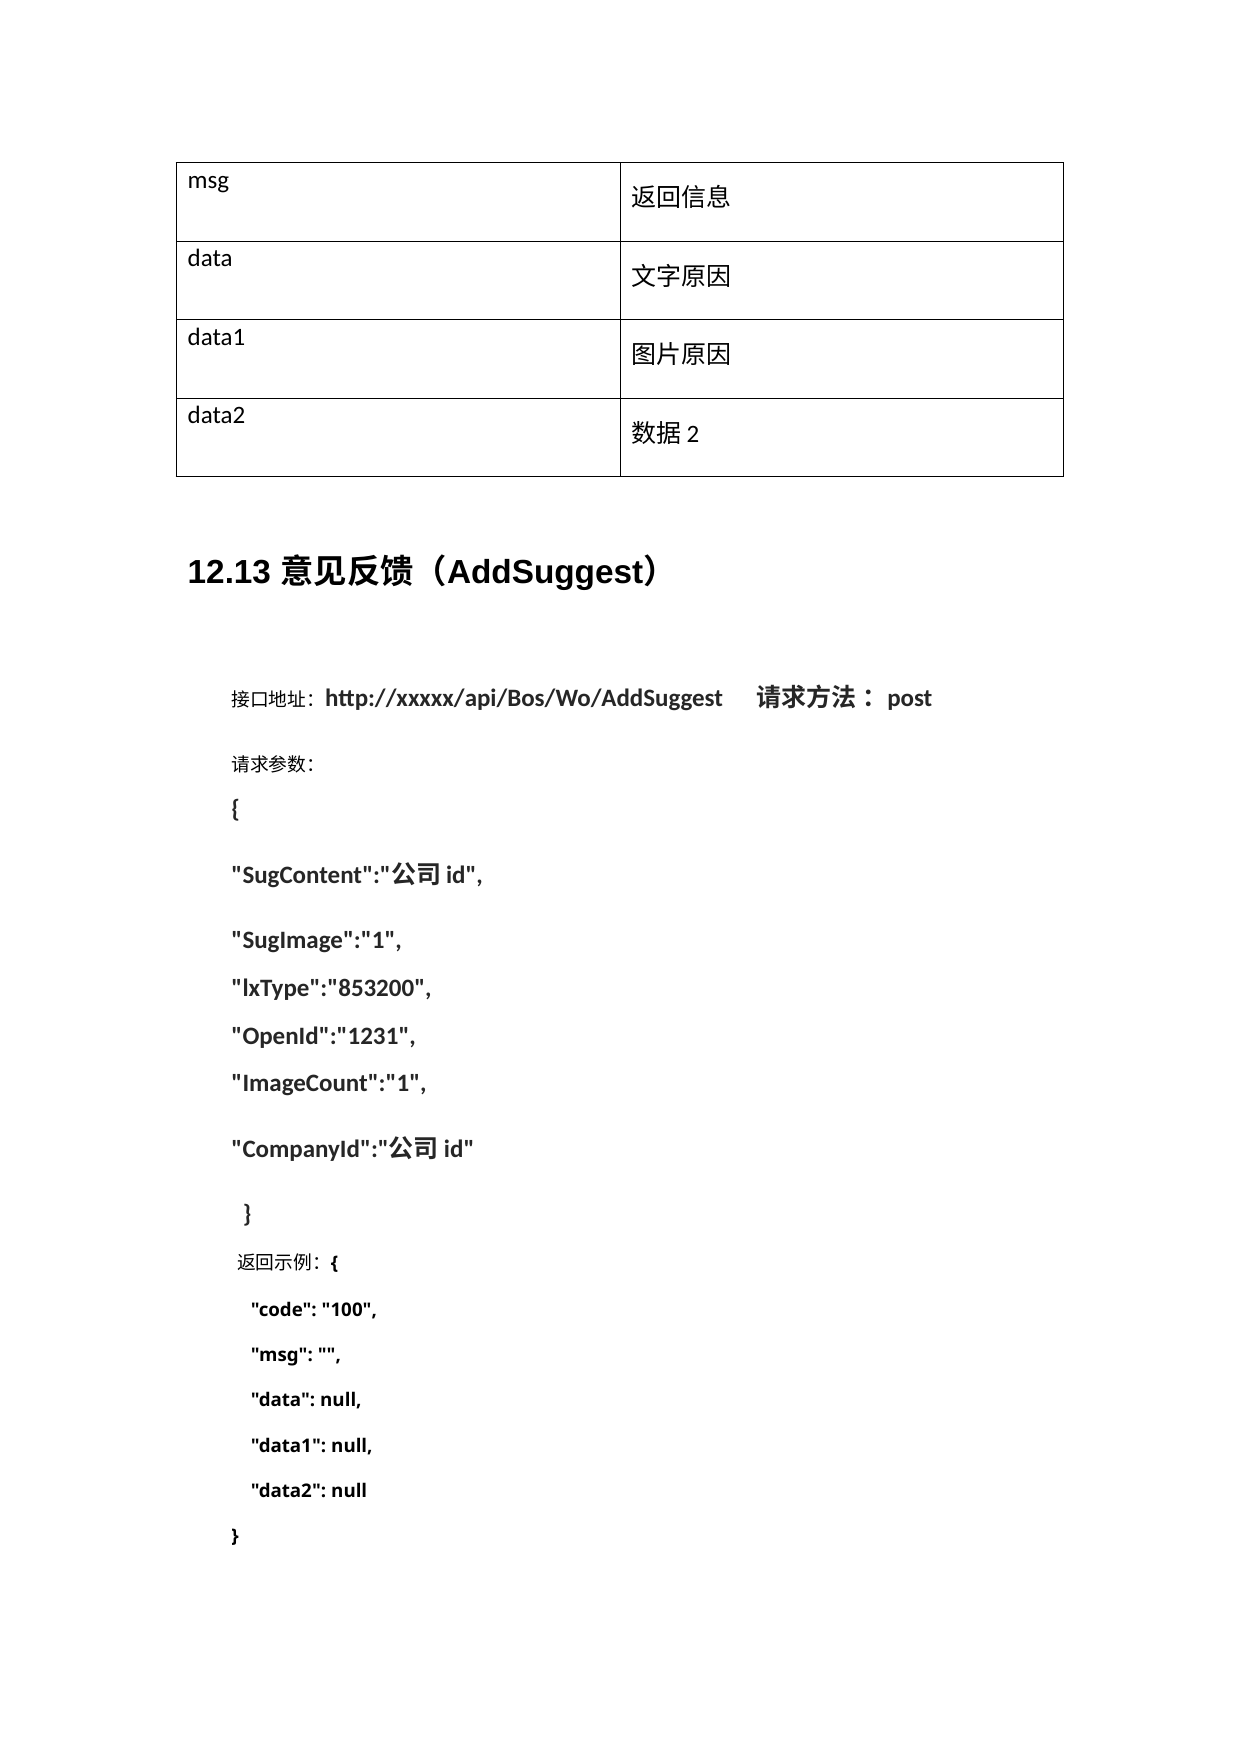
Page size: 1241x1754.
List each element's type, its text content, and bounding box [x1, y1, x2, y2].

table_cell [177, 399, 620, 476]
text } [187, 1197, 1053, 1230]
text "code": "100", [187, 1293, 1053, 1325]
text 请求参数： [187, 747, 1053, 779]
text "SugImage":"1", [187, 923, 1053, 956]
subtitle 12.13 意见反馈（AddSuggest） [187, 537, 1053, 602]
text 返回示例：{ [187, 1245, 1053, 1278]
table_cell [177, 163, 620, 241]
text { [187, 793, 1053, 825]
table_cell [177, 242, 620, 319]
text 接口地址：http://xxxxx/api/Bos/Wo/AddSuggest 请求方法 ：post [187, 663, 1053, 728]
text "msg": "", [187, 1338, 1053, 1371]
text "data": null, [187, 1383, 1053, 1416]
text "data2": null [187, 1474, 1053, 1506]
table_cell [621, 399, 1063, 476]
text "ImageCount":"1", [187, 1067, 1053, 1099]
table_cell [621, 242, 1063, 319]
text } [187, 1519, 1053, 1551]
text "CompanyId":"公司id" [187, 1114, 1053, 1179]
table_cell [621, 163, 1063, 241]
text "OpenId":"1231", [187, 1019, 1053, 1051]
text "data1": null, [187, 1428, 1053, 1461]
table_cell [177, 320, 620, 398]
text "lxType":"853200", [187, 971, 1053, 1004]
text "SugContent":"公司id", [187, 840, 1053, 905]
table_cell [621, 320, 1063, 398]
